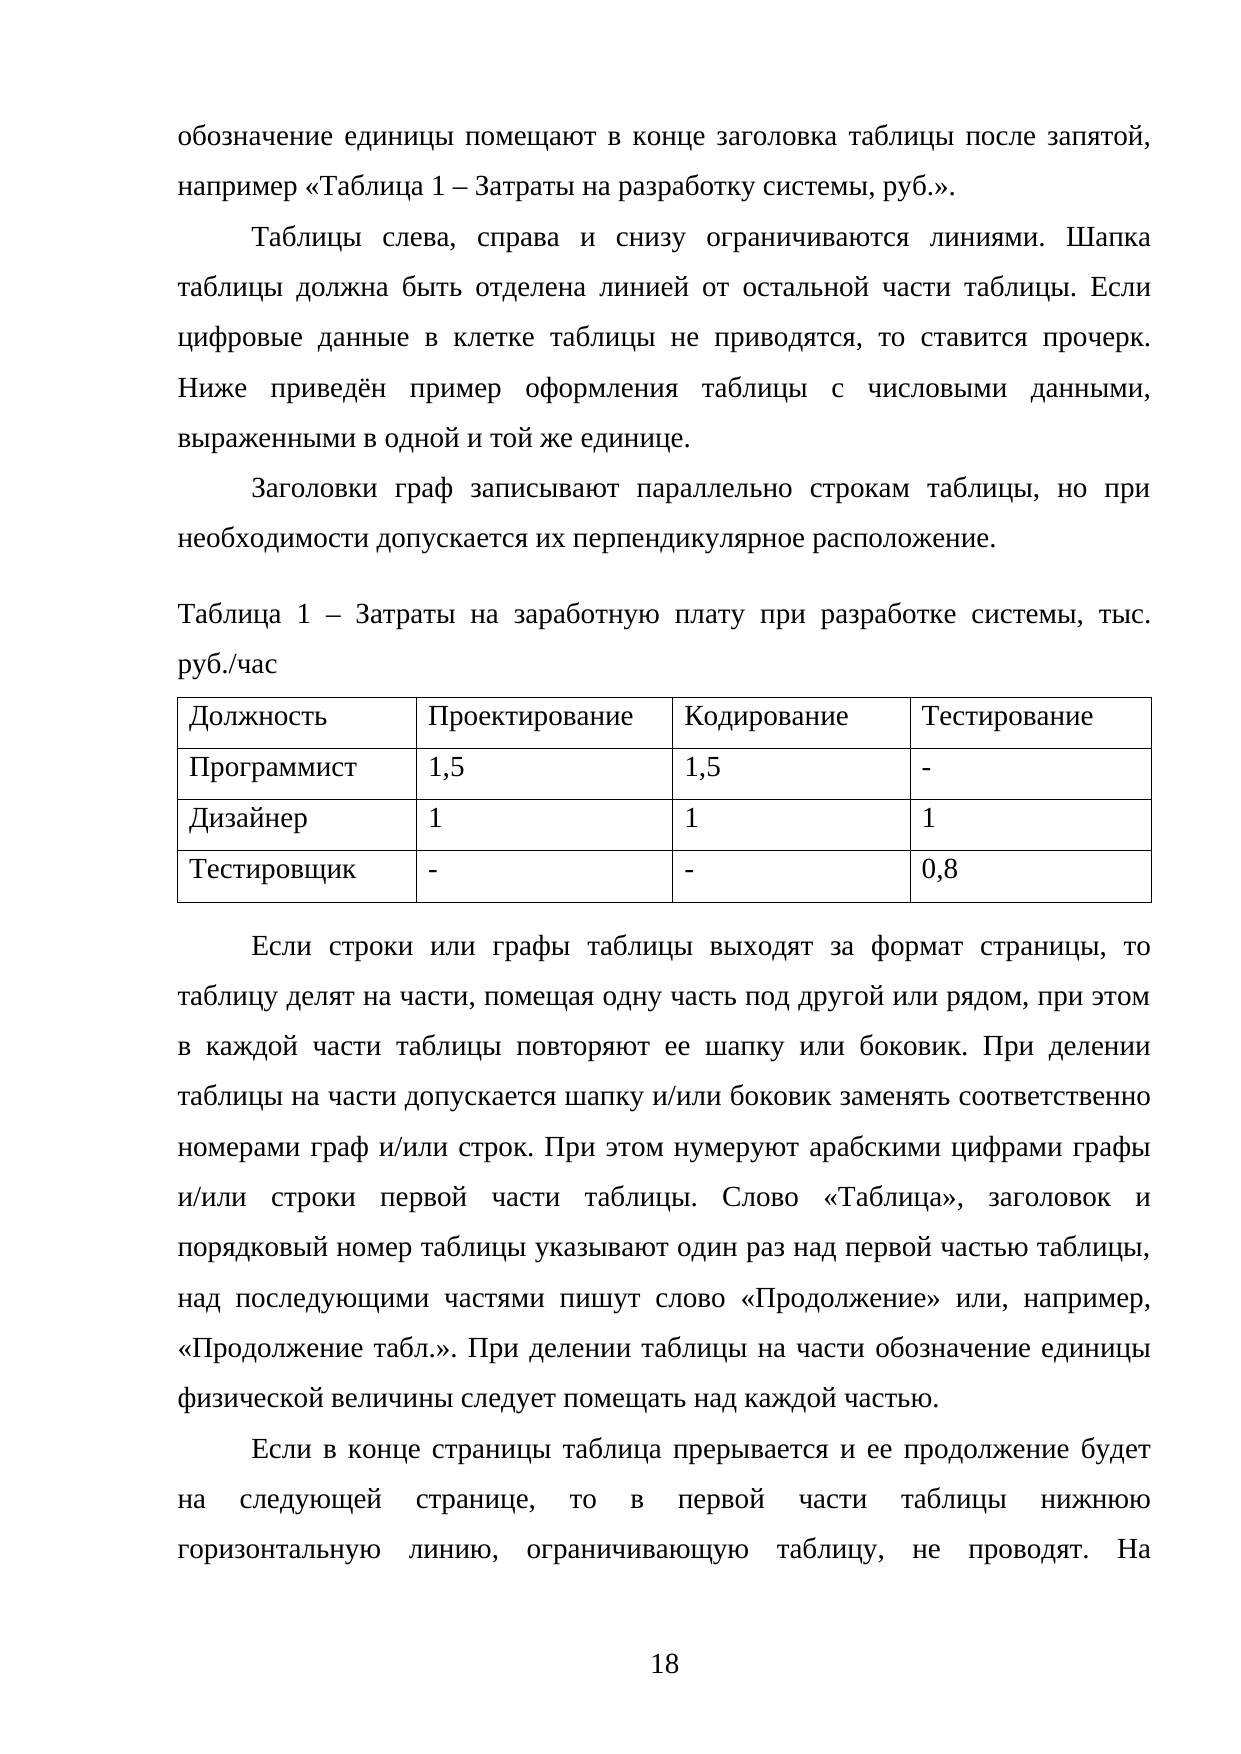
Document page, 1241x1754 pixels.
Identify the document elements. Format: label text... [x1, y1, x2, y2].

table_header Кодирование [673, 698, 910, 748]
table_cell Дизайнер [178, 800, 416, 850]
table_cell 0,8 [911, 851, 1151, 902]
table_header Должность [178, 698, 416, 748]
table_cell Программист [178, 749, 416, 799]
table_header Проектирование [417, 698, 672, 748]
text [177, 1431, 1152, 1565]
text Таблицы слева, справа и снизу ограничиваются линиями. Шапка таблицы должна быть отделена линией от остальной части таблицы. Если цифровые данные в клетке таблицы не приводятся, то ставится прочерк. Ниже приведён пример оформления таблицы с числовыми данными, выраженными в одной и той же единице. [177, 219, 1152, 453]
table_cell 1 [911, 800, 1151, 850]
text Если строки или графы таблицы выходят за формат страницы, то таблицу делят на части, помещая одну часть под другой или рядом, при этом в каждой части таблицы повторяют ее шапку или боковик. При делении таблицы на части допускается шапку и/или боковик заменять соответственно номерами граф и/или строк. При этом нумеруют арабскими цифрами графы и/или строки первой части таблицы. Слово «Таблица», заголовок и порядковый номер таблицы указывают один раз над первой частью таблицы, над последующими частями пишут слово «Продолжение» или, например, «Продолжение табл.». При делении таблицы на части обозначение единицы физической величины следует помещать над каждой частью. [177, 928, 1152, 1414]
table_cell - [417, 851, 672, 902]
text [177, 118, 1152, 202]
text Таблица 1 – Затраты на заработную плату при разработке системы, тыс. руб./час [177, 596, 1152, 680]
table_cell 1,5 [673, 749, 910, 799]
table_cell 1 [417, 800, 672, 850]
table_cell 1,5 [417, 749, 672, 799]
table_cell Тестировщик [178, 851, 416, 902]
table_cell - [673, 851, 910, 902]
table_cell 1 [673, 800, 910, 850]
table_header Тестирование [911, 698, 1151, 748]
text Заголовки граф записывают параллельно строкам таблицы, но при необходимости допускается их перпендикулярное расположение. [177, 470, 1152, 554]
table_cell - [911, 749, 1151, 799]
